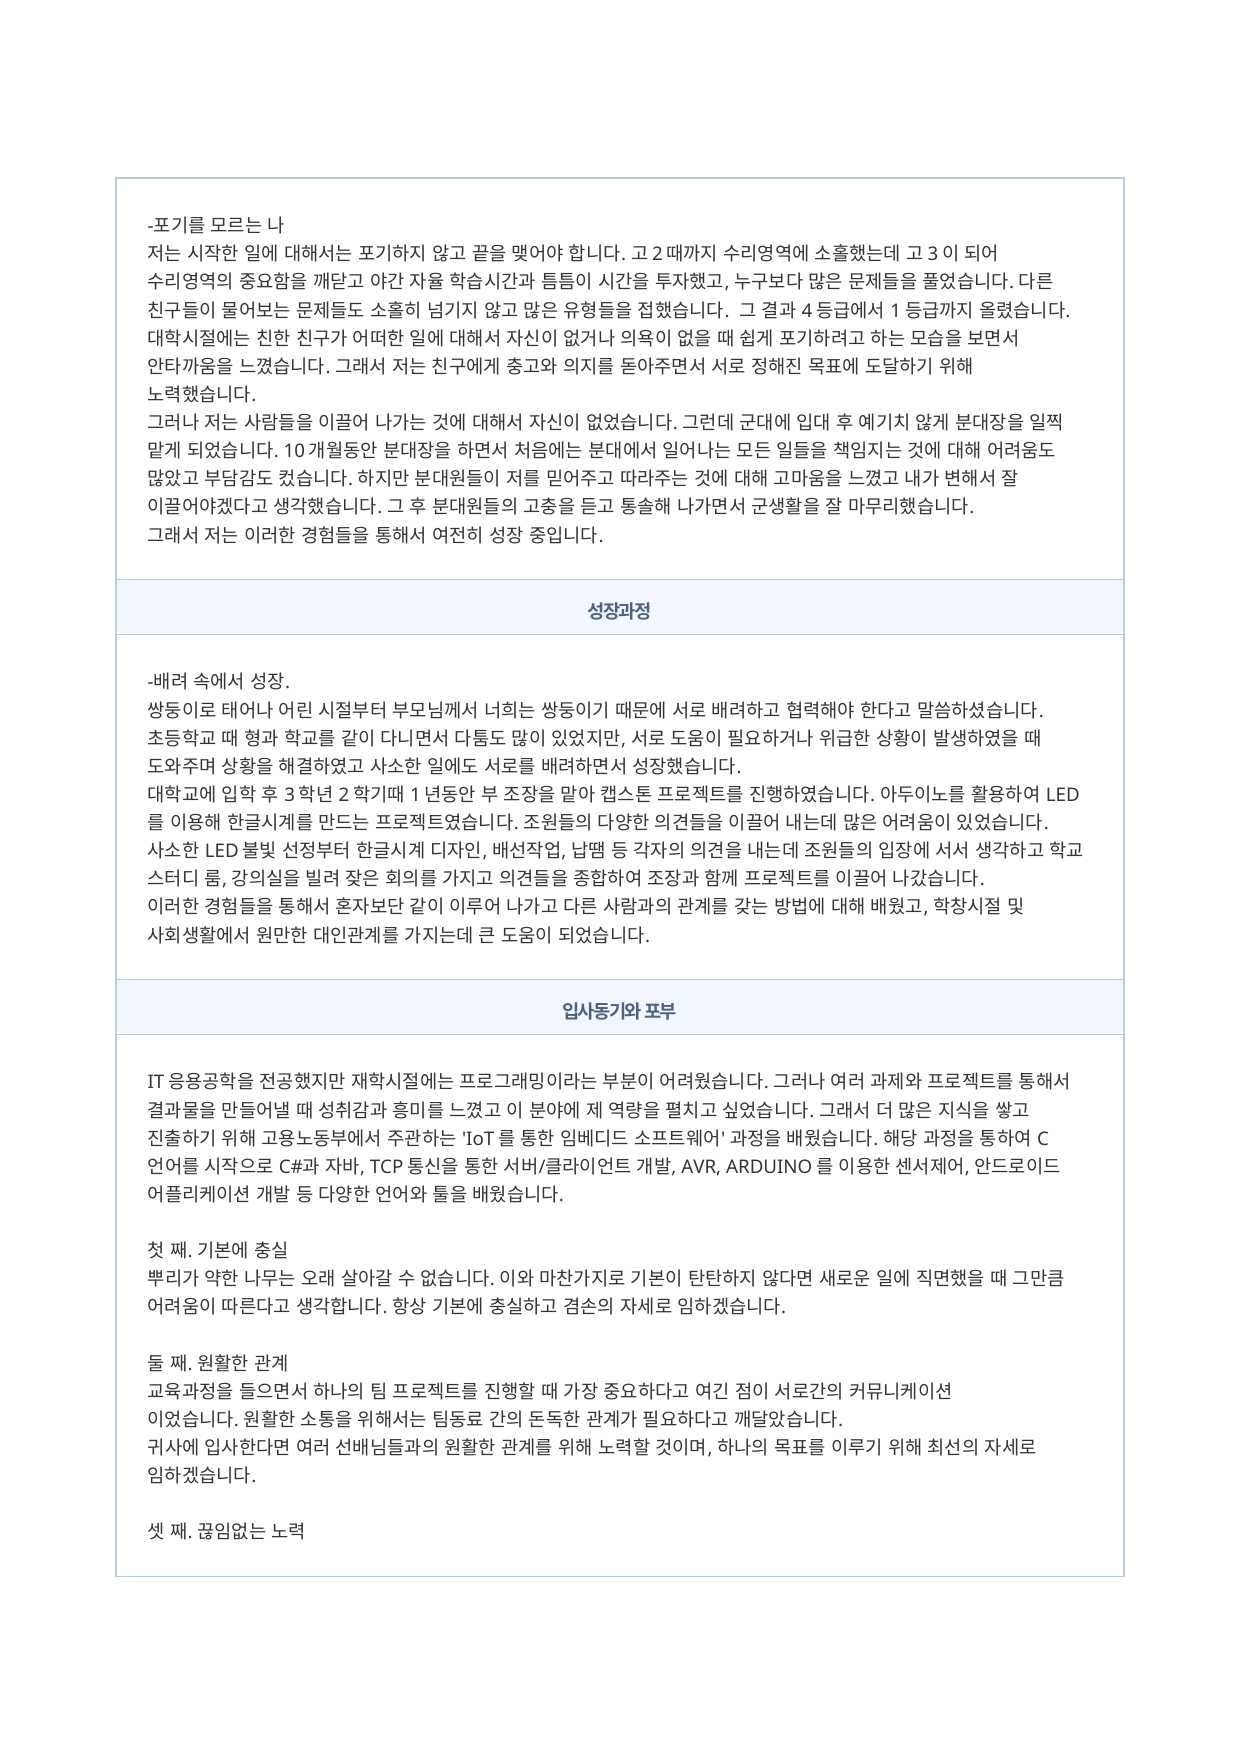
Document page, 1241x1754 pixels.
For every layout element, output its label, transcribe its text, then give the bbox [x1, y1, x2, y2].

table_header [117, 179, 1123, 579]
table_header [117, 1035, 1123, 1576]
table_header 학력사항 | 최종학력 OA능력 개인 신상정보 자격증/면허증 교육이수내역 자기소개서 [117, 635, 1123, 979]
